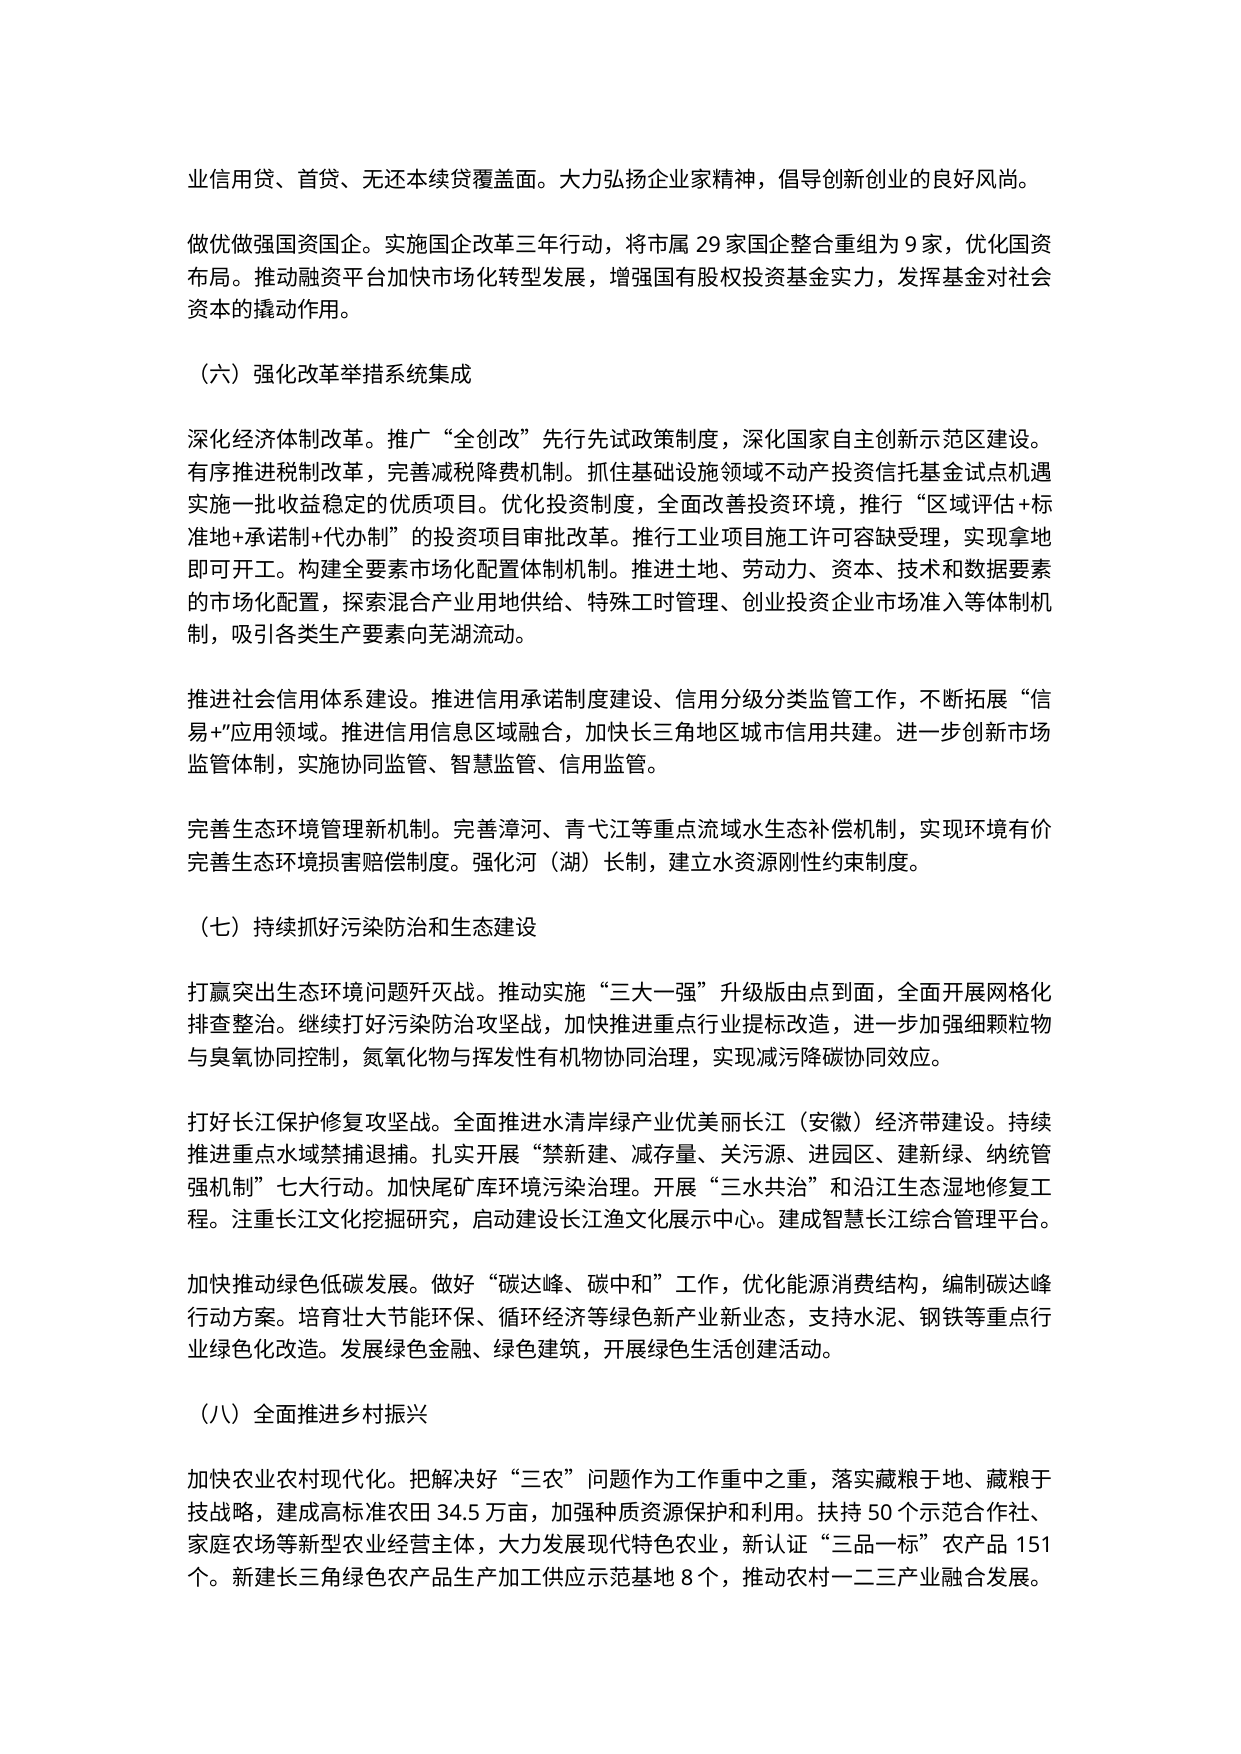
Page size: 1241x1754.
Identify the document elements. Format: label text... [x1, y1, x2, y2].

text 加快推动绿色低碳发展。做好“碳达峰、碳中和”工作，优化能源消费结构，编制碳达峰行动方案。培育壮大节能环保、循环经济等绿色新产业新业态，支持水泥、钢铁等重点行业绿色化改造。发展绿色金融、绿色建筑，开展绿色生活创建活动。 [187, 1267, 1053, 1364]
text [187, 1462, 1053, 1592]
text （六）强化改革举措系统集成 [187, 357, 1053, 389]
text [187, 162, 1053, 194]
text 打好长江保护修复攻坚战。全面推进水清岸绿产业优美丽长江（安徽）经济带建设。持续推进重点水域禁捕退捕。扎实开展“禁新建、减存量、关污源、进园区、建新绿、纳统管、强机制”七大行动。加快尾矿库环境污染治理。开展“三水共治”和沿江生态湿地修复工程。注重长江文化挖掘研究，启动建设长江渔文化展示中心。建成智慧长江综合管理平台。 [187, 1104, 1053, 1234]
text 完善生态环境管理新机制。完善漳河、青弋江等重点流域水生态补偿机制，实现环境有价。完善生态环境损害赔偿制度。强化河（湖）长制，建立水资源刚性约束制度。 [187, 812, 1053, 877]
text 深化经济体制改革。推广“全创改”先行先试政策制度，深化国家自主创新示范区建设。有序推进税制改革，完善减税降费机制。抓住基础设施领域不动产投资信托基金试点机遇，实施一批收益稳定的优质项目。优化投资制度，全面改善投资环境，推行“区域评估+标准地+承诺制+代办制”的投资项目审批改革。推行工业项目施工许可容缺受理，实现拿地即可开工。构建全要素市场化配置体制机制。推进土地、劳动力、资本、技术和数据要素的市场化配置，探索混合产业用地供给、特殊工时管理、创业投资企业市场准入等体制机制，吸引各类生产要素向芜湖流动。 [187, 422, 1053, 649]
text 推进社会信用体系建设。推进信用承诺制度建设、信用分级分类监管工作，不断拓展“信易+”应用领域。推进信用信息区域融合，加快长三角地区城市信用共建。进一步创新市场监管体制，实施协同监管、智慧监管、信用监管。 [187, 682, 1053, 779]
text 做优做强国资国企。实施国企改革三年行动，将市属29家国企整合重组为9家，优化国资布局。推动融资平台加快市场化转型发展，增强国有股权投资基金实力，发挥基金对社会资本的撬动作用。 [187, 227, 1053, 324]
text （八）全面推进乡村振兴 [187, 1397, 1053, 1429]
text 打赢突出生态环境问题歼灭战。推动实施“三大一强”升级版由点到面，全面开展网格化排查整治。继续打好污染防治攻坚战，加快推进重点行业提标改造，进一步加强细颗粒物与臭氧协同控制，氮氧化物与挥发性有机物协同治理，实现减污降碳协同效应。 [187, 974, 1053, 1072]
text （七）持续抓好污染防治和生态建设 [187, 909, 1053, 942]
